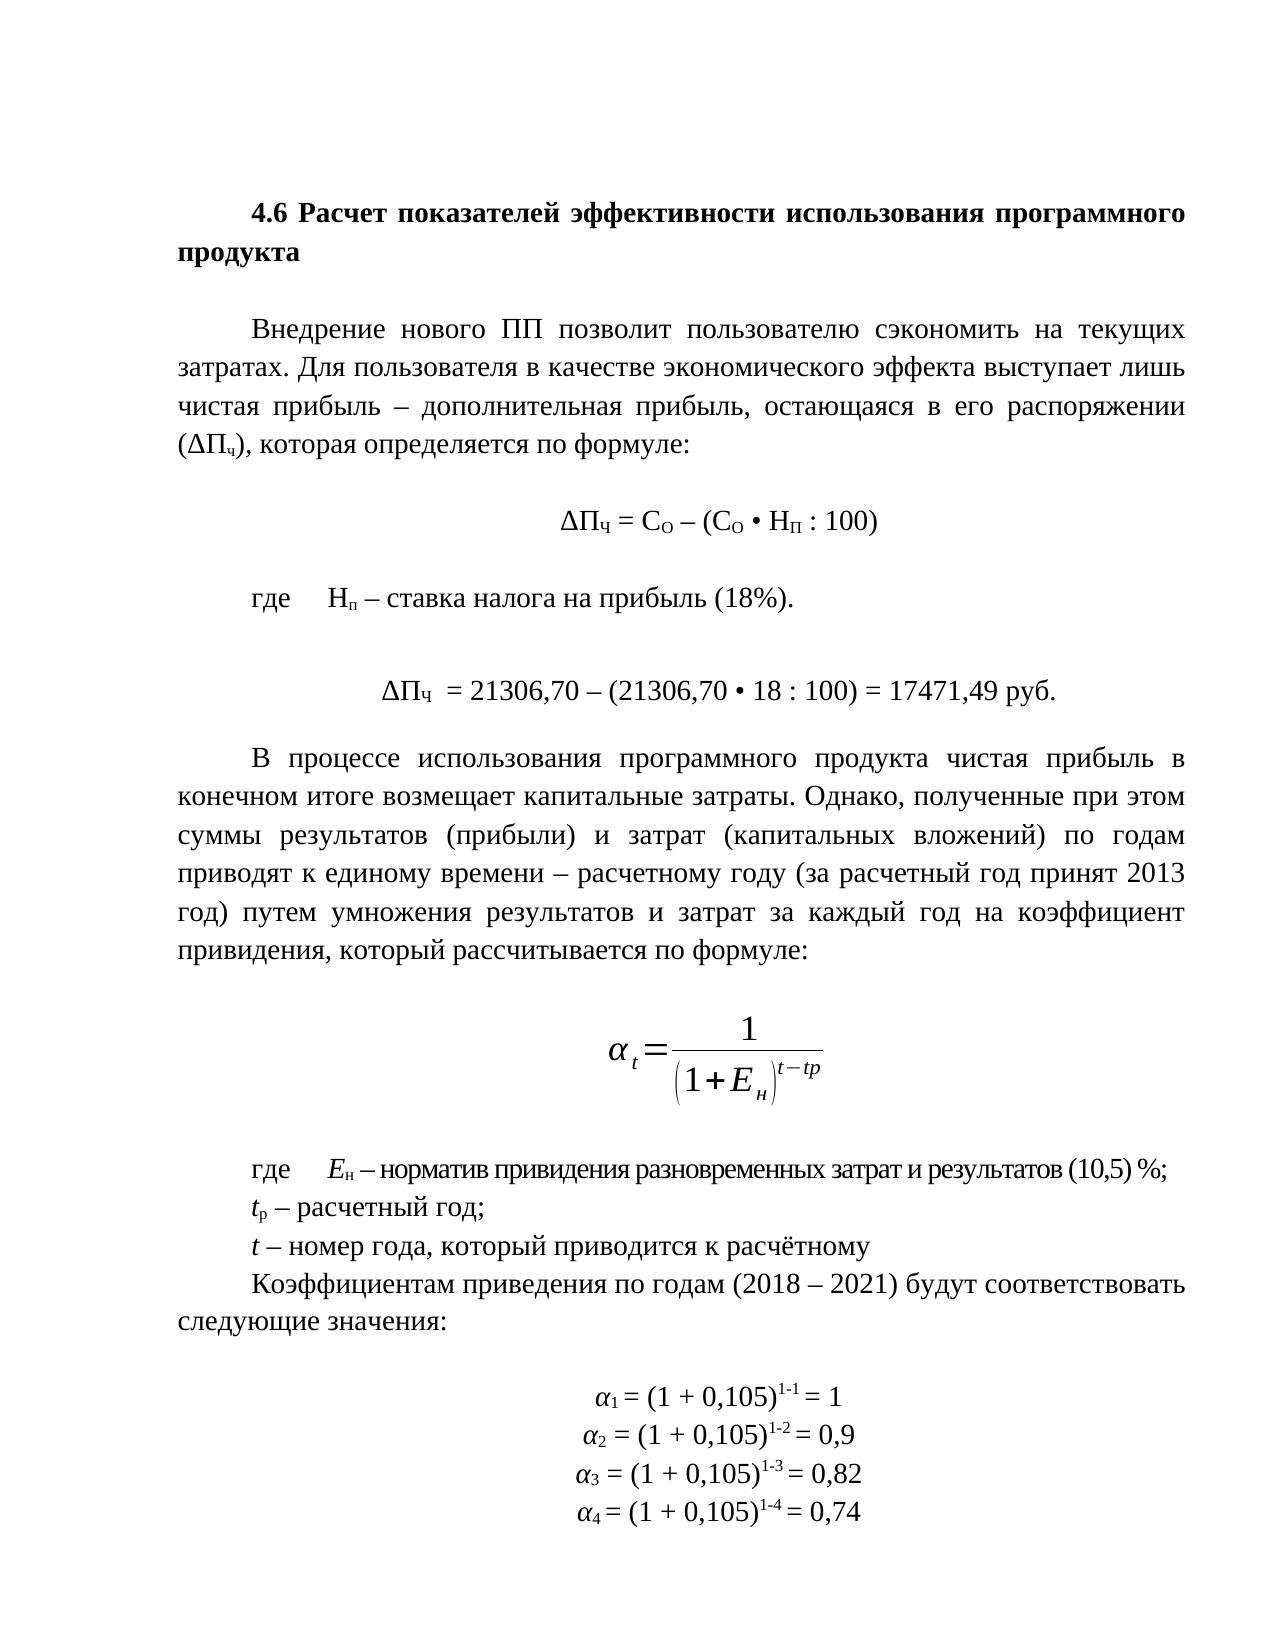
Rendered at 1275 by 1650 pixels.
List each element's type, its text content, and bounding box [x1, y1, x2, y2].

text где Нп – ставка налога на прибыль (18%). [177, 581, 1186, 614]
text В процессе использования программного продукта чистая прибыль в конечном итоге возмещает капитальные затраты. Однако, полученные при этом суммы результатов (прибыли) и затрат (капитальных вложений) по годам приводят к единому времени – расчетному году (за расчетный год принят 2013 год) путем умножения результатов и затрат за каждый год на коэффициент привидения, который рассчитывается по формуле: [177, 740, 1186, 966]
text Внедрение нового ПП позволит пользователю сэкономить на текущих затратах. Для пользователя в качестве экономического эффекта выступает лишь чистая прибыль – дополнительная прибыль, остающаяся в его распоряжении (ΔПч), которая определяется по формуле: [177, 311, 1186, 460]
text α4 = (1 + 0,105)1-4 = 0,74 [177, 1494, 1186, 1528]
text α1 = (1 + 0,105)1-1 = 1 [177, 1379, 1186, 1412]
text Коэффициентам приведения по годам (2018 – 2021) будут соответствовать следующие значения: [177, 1266, 1186, 1337]
text α3 = (1 + 0,105)1-3 = 0,82 [177, 1456, 1186, 1489]
text ΔПЧ = СО – (СО • НП : 100) [177, 503, 1186, 537]
text где Ен – норматив привидения разновременных затрат и результатов (10,5) %; [177, 1151, 1186, 1184]
subtitle 4.6 Расчет показателей эффективности использования программного продукта [177, 195, 1186, 267]
text tp – расчетный год; [177, 1189, 1186, 1223]
text t – номер года, который приводится к расчётному [177, 1228, 1186, 1261]
text α2 = (1 + 0,105)1-2 = 0,9 [177, 1417, 1186, 1451]
text ΔПЧ = 21306,70 – (21306,70 • 18 : 100) = 17471,49 руб. [177, 673, 1186, 706]
